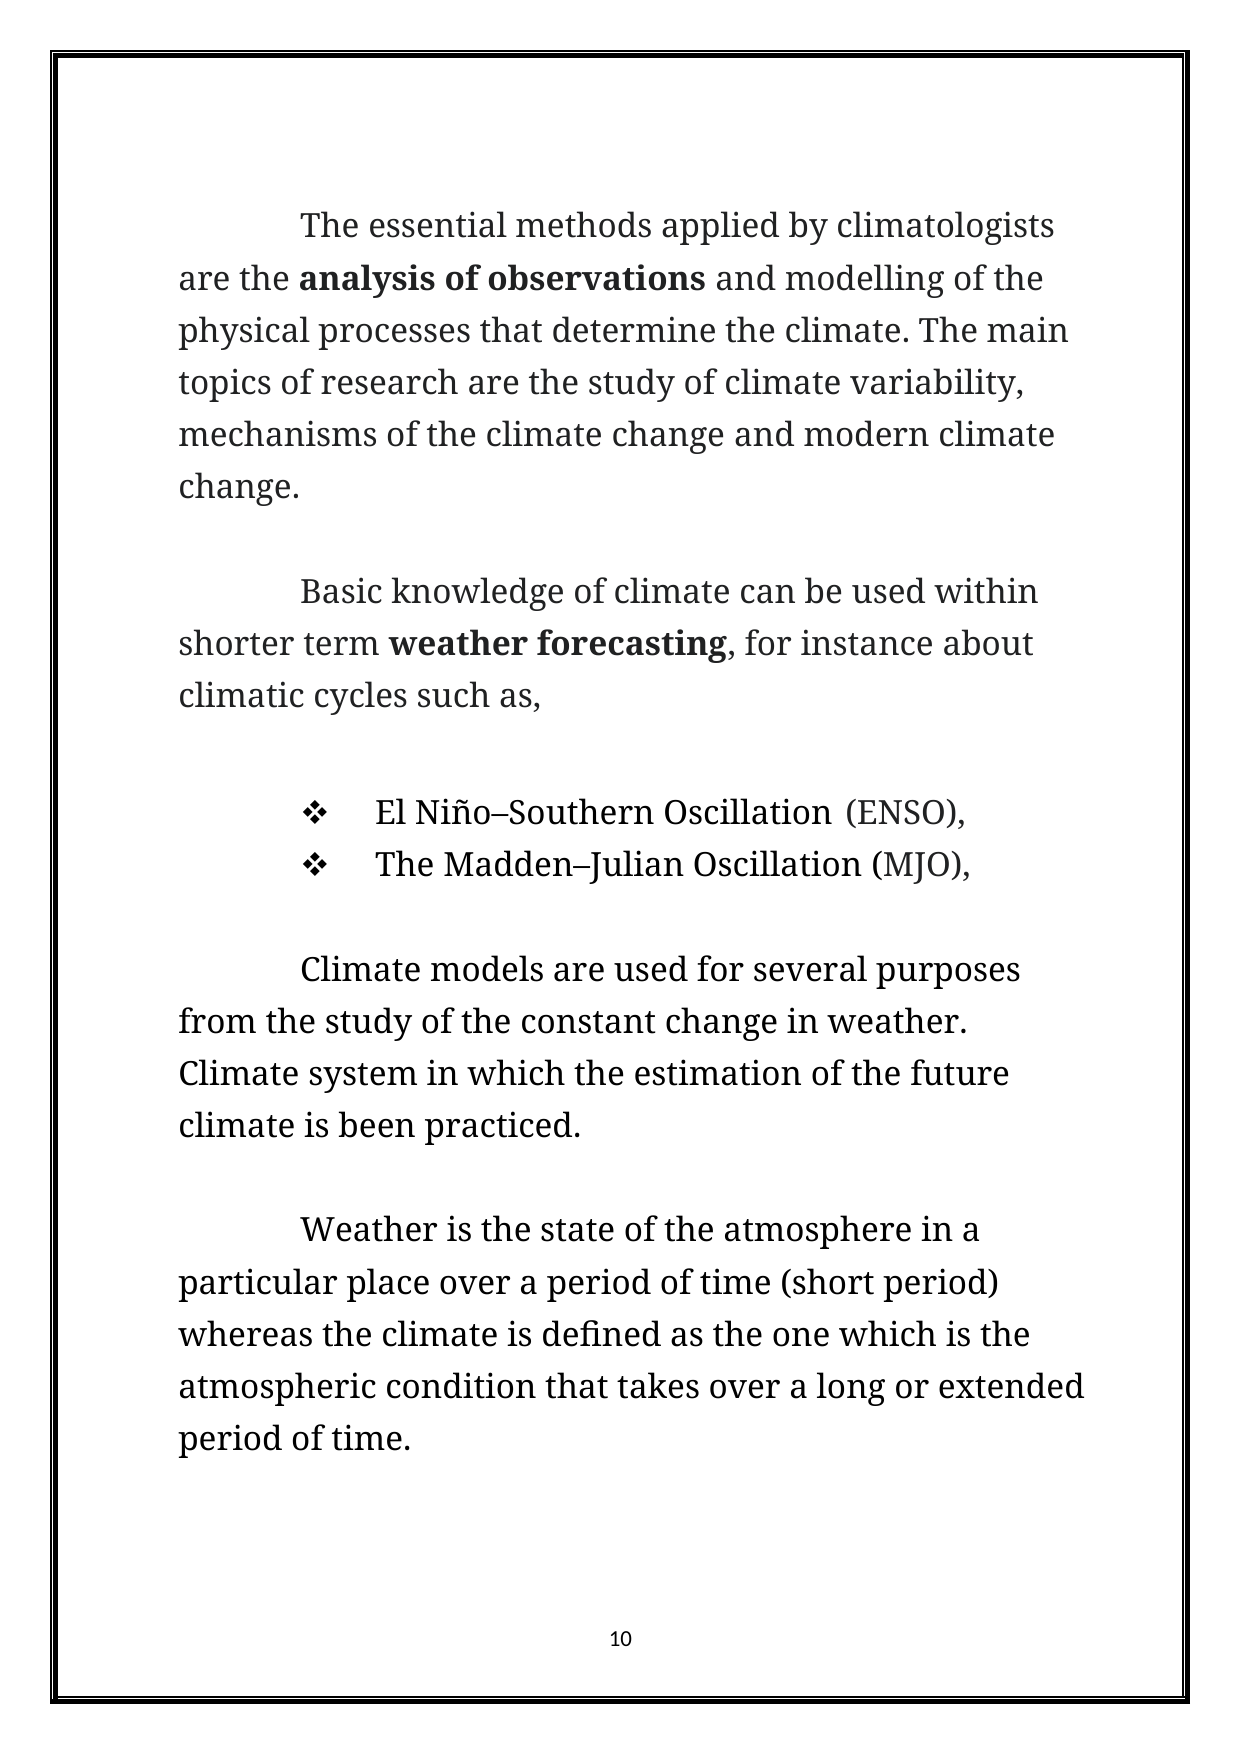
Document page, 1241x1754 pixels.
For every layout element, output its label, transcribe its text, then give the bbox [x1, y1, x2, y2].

list Weather is the state of the atmosphere in a particular place over a period of time (short period) whereas the climate is defined as the one which is the atmospheric condition that takes over a long or extended period of time. [178, 1206, 1090, 1460]
list The Madden–Julian Oscillation (MJO), [178, 841, 1090, 886]
list El Niño–Southern Oscillation (ENSO), [178, 789, 1090, 834]
list The essential methods applied by climatologists are the analysis of observations and modelling of the physical processes that determine the climate. The main topics of research are the study of climate variability, mechanisms of the climate change and modern climate change. [178, 202, 1090, 508]
list Climate models are used for several purposes from the study of the constant change in weather. Climate system in which the estimation of the future climate is been practiced. [178, 945, 1090, 1147]
text Basic knowledge of climate can be used within shorter term weather forecasting, for instance about climatic cycles such as, [178, 567, 1090, 717]
